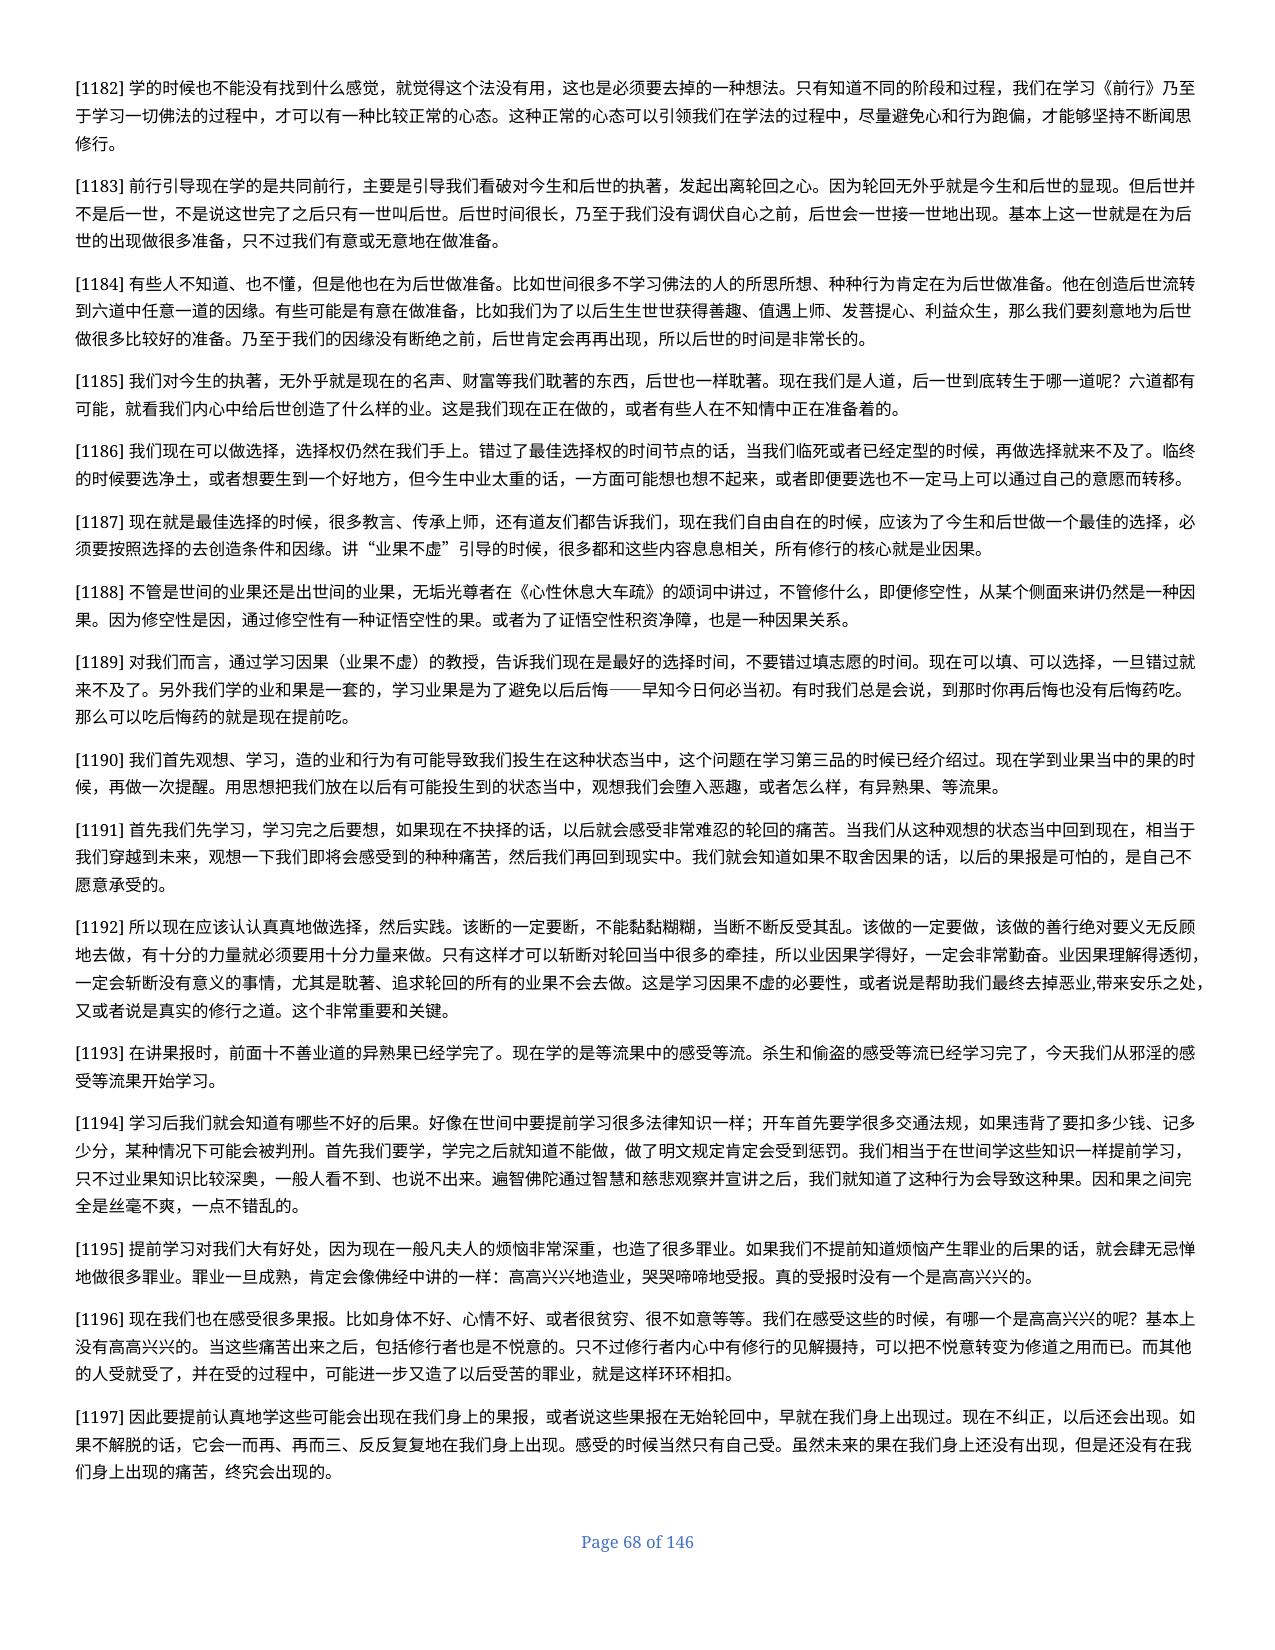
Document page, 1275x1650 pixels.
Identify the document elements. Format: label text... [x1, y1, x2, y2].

text [1192] 所以现在应该认认真真地做选择，然后实践。该断的一定要断，不能黏黏糊糊，当断不断反受其乱。该做的一定要做，该做的善行绝对要义无反顾地去做，有十分的力量就必须要用十分力量来做。只有这样才可以斩断对轮回当中很多的牵挂，所以业因果学得好，一定会非常勤奋。业因果理解得透彻，一定会斩断没有意义的事情，尤其是耽著、追求轮回的所有的业果不会去做。这是学习因果不虚的必要性，或者说是帮助我们最终去掉恶业,带来安乐之处，又或者说是真实的修行之道。这个非常重要和关键。 [75, 914, 1200, 1022]
text [1191] 首先我们先学习，学习完之后要想，如果现在不抉择的话，以后就会感受非常难忍的轮回的痛苦。当我们从这种观想的状态当中回到现在，相当于我们穿越到未来，观想一下我们即将会感受到的种种痛苦，然后我们再回到现实中。我们就会知道如果不取舍因果的话，以后的果报是可怕的，是自己不愿意承受的。 [75, 817, 1200, 896]
text [1187] 现在就是最佳选择的时候，很多教言、传承上师，还有道友们都告诉我们，现在我们自由自在的时候，应该为了今生和后世做一个最佳的选择，必须要按照选择的去创造条件和因缘。讲“业果不虚”引导的时候，很多都和这些内容息息相关，所有修行的核心就是业因果。 [75, 509, 1200, 561]
text [1186] 我们现在可以做选择，选择权仍然在我们手上。错过了最佳选择权的时间节点的话，当我们临死或者已经定型的时候，再做选择就来不及了。临终的时候要选净土，或者想要生到一个好地方，但今生中业太重的话，一方面可能想也想不起来，或者即便要选也不一定马上可以通过自己的意愿而转移。 [75, 438, 1200, 491]
text [1196] 现在我们也在感受很多果报。比如身体不好、心情不好、或者很贫穷、很不如意等等。我们在感受这些的时候，有哪一个是高高兴兴的呢？基本上没有高高兴兴的。当这些痛苦出来之后，包括修行者也是不悦意的。只不过修行者内心中有修行的见解摄持，可以把不悦意转变为修道之用而已。而其他的人受就受了，并在受的过程中，可能进一步又造了以后受苦的罪业，就是这样环环相扣。 [75, 1306, 1200, 1386]
text [1184] 有些人不知道、也不懂，但是他也在为后世做准备。比如世间很多不学习佛法的人的所思所想、种种行为肯定在为后世做准备。他在创造后世流转到六道中任意一道的因缘。有些可能是有意在做准备，比如我们为了以后生生世世获得善趣、值遇上师、发菩提心、利益众生，那么我们要刻意地为后世做很多比较好的准备。乃至于我们的因缘没有断绝之前，后世肯定会再再出现，所以后世的时间是非常长的。 [75, 271, 1200, 350]
text [1193] 在讲果报时，前面十不善业道的异熟果已经学完了。现在学的是等流果中的感受等流。杀生和偷盗的感受等流已经学习完了，今天我们从邪淫的感受等流果开始学习。 [75, 1040, 1200, 1092]
text [1197] 因此要提前认真地学这些可能会出现在我们身上的果报，或者说这些果报在无始轮回中，早就在我们身上出现过。现在不纠正，以后还会出现。如果不解脱的话，它会一而再、再而三、反反复复地在我们身上出现。感受的时候当然只有自己受。虽然未来的果在我们身上还没有出现，但是还没有在我们身上出现的痛苦，终究会出现的。 [75, 1404, 1200, 1483]
text [1185] 我们对今生的执著，无外乎就是现在的名声、财富等我们耽著的东西，后世也一样耽著。现在我们是人道，后一世到底转生于哪一道呢？六道都有可能，就看我们内心中给后世创造了什么样的业。这是我们现在正在做的，或者有些人在不知情中正在准备着的。 [75, 368, 1200, 420]
text [1183] 前行引导现在学的是共同前行，主要是引导我们看破对今生和后世的执著，发起出离轮回之心。因为轮回无外乎就是今生和后世的显现。但后世并不是后一世，不是说这世完了之后只有一世叫后世。后世时间很长，乃至于我们没有调伏自心之前，后世会一世接一世地出现。基本上这一世就是在为后世的出现做很多准备，只不过我们有意或无意地在做准备。 [75, 173, 1200, 252]
text [1182] 学的时候也不能没有找到什么感觉，就觉得这个法没有用，这也是必须要去掉的一种想法。只有知道不同的阶段和过程，我们在学习《前行》乃至于学习一切佛法的过程中，才可以有一种比较正常的心态。这种正常的心态可以引领我们在学法的过程中，尽量避免心和行为跑偏，才能够坚持不断闻思修行。 [75, 75, 1200, 155]
text [1189] 对我们而言，通过学习因果（业果不虚）的教授，告诉我们现在是最好的选择时间，不要错过填志愿的时间。现在可以填、可以选择，一旦错过就来不及了。另外我们学的业和果是一套的，学习业果是为了避免以后后悔——早知今日何必当初。有时我们总是会说，到那时你再后悔也没有后悔药吃。那么可以吃后悔药的就是现在提前吃。 [75, 649, 1200, 728]
text [1190] 我们首先观想、学习，造的业和行为有可能导致我们投生在这种状态当中，这个问题在学习第三品的时候已经介绍过。现在学到业果当中的果的时候，再做一次提醒。用思想把我们放在以后有可能投生到的状态当中，观想我们会堕入恶趣，或者怎么样，有异熟果、等流果。 [75, 747, 1200, 799]
text [1194] 学习后我们就会知道有哪些不好的后果。好像在世间中要提前学习很多法律知识一样；开车首先要学很多交通法规，如果违背了要扣多少钱、记多少分，某种情况下可能会被判刑。首先我们要学，学完之后就知道不能做，做了明文规定肯定会受到惩罚。我们相当于在世间学这些知识一样提前学习，只不过业果知识比较深奥，一般人看不到、也说不出来。遍智佛陀通过智慧和慈悲观察并宣讲之后，我们就知道了这种行为会导致这种果。因和果之间完全是丝毫不爽，一点不错乱的。 [75, 1110, 1200, 1218]
text [1188] 不管是世间的业果还是出世间的业果，无垢光尊者在《心性休息大车疏》的颂词中讲过，不管修什么，即便修空性，从某个侧面来讲仍然是一种因果。因为修空性是因，通过修空性有一种证悟空性的果。或者为了证悟空性积资净障，也是一种因果关系。 [75, 579, 1200, 631]
text [1195] 提前学习对我们大有好处，因为现在一般凡夫人的烦恼非常深重，也造了很多罪业。如果我们不提前知道烦恼产生罪业的后果的话，就会肆无忌惮地做很多罪业。罪业一旦成熟，肯定会像佛经中讲的一样：高高兴兴地造业，哭哭啼啼地受报。真的受报时没有一个是高高兴兴的。 [75, 1236, 1200, 1288]
